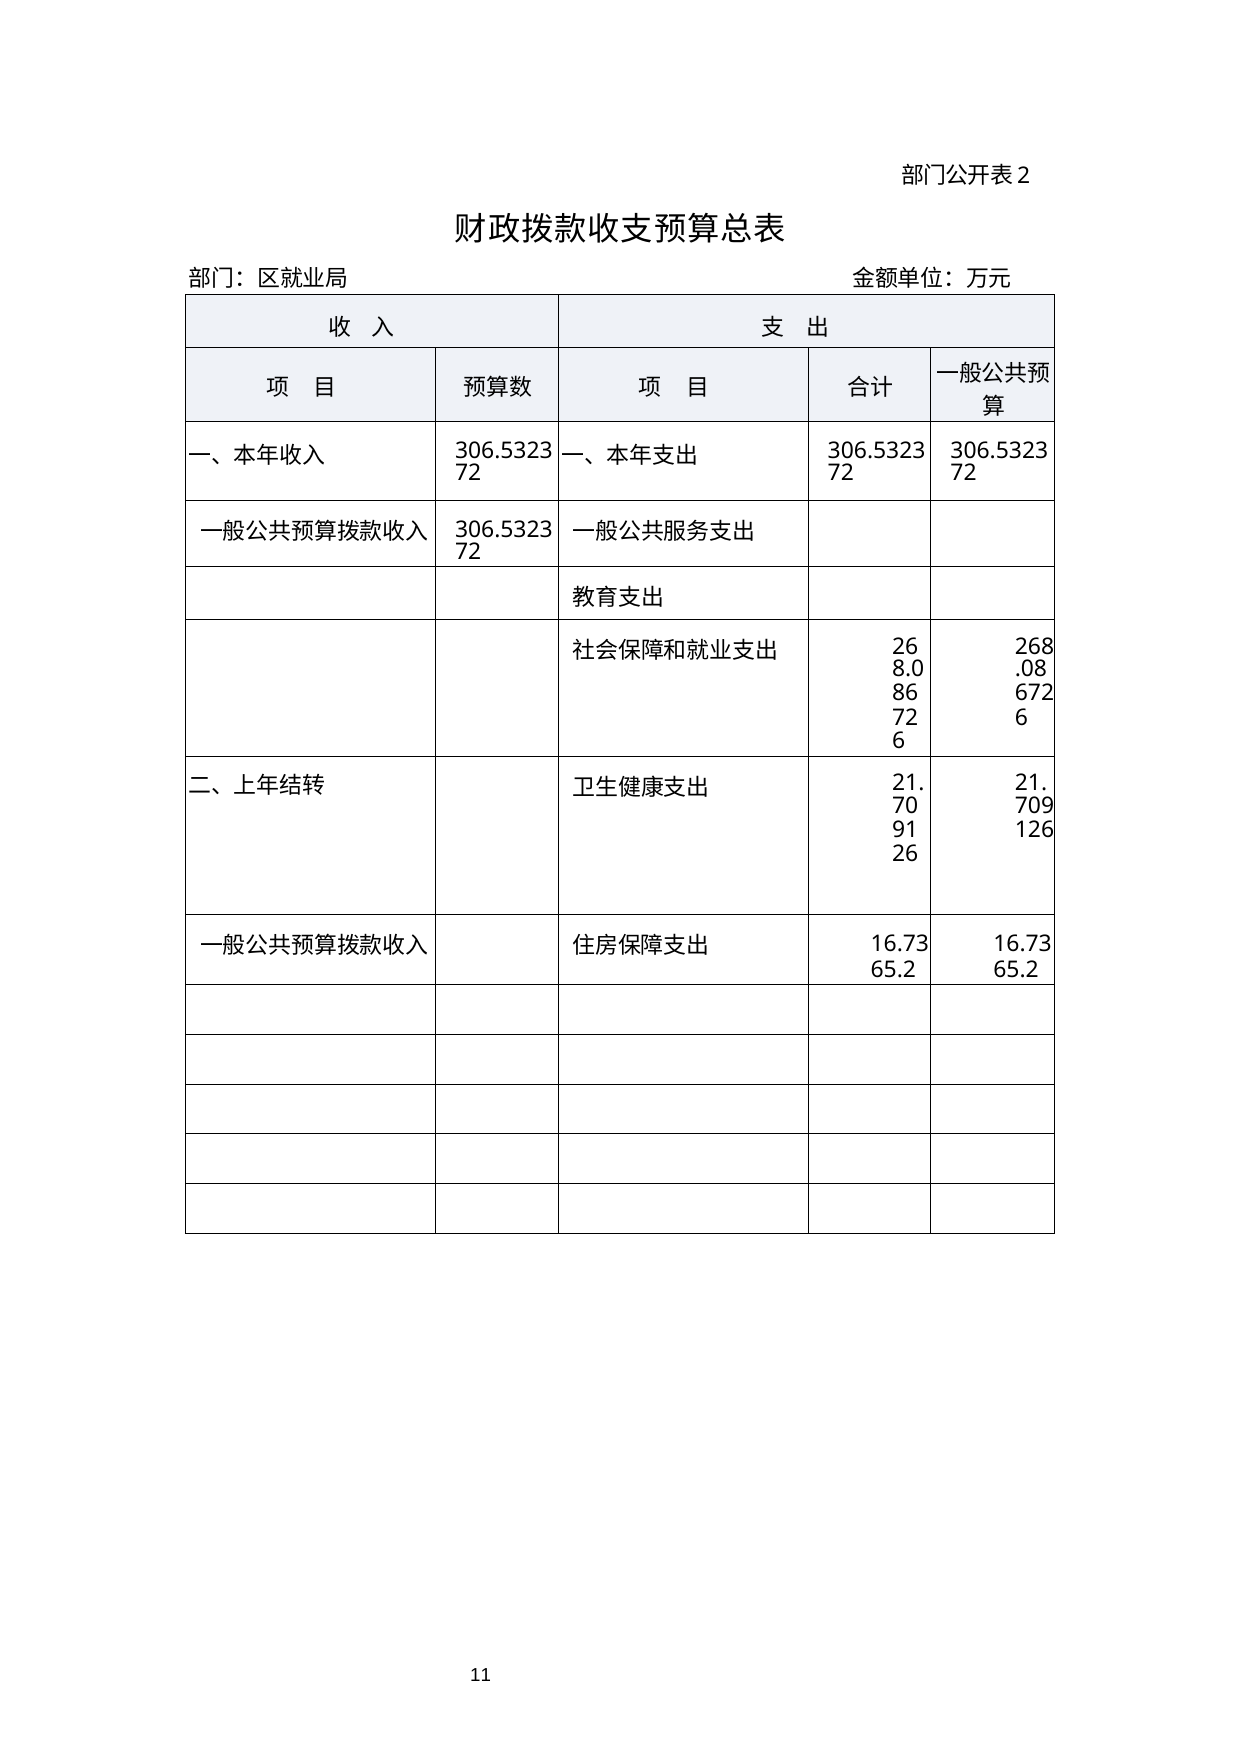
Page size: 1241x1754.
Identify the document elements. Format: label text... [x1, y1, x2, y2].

table_cell 268.086726 [809, 620, 930, 756]
table_cell 预算数 [436, 348, 558, 421]
table_cell [436, 1035, 558, 1083]
table_cell [186, 1085, 435, 1133]
table_cell [809, 501, 930, 566]
table_cell 21.709126 [809, 757, 930, 914]
table_cell 306.532372 [436, 422, 558, 500]
table_cell [559, 1134, 808, 1183]
table_cell [809, 1085, 930, 1133]
table_cell [559, 1085, 808, 1133]
table_cell 21.709126 [931, 757, 1054, 914]
table_cell [436, 620, 558, 756]
table_cell 16.7365.2 [809, 915, 930, 984]
table_cell [186, 1184, 435, 1233]
table_cell 一般公共预算拨款收入 [186, 915, 435, 984]
table_cell [436, 1085, 558, 1133]
table_cell 一、本年支出 [559, 422, 808, 500]
table_cell [931, 985, 1054, 1034]
table_cell 金额单位：万元 [559, 253, 1054, 294]
table_cell [809, 1035, 930, 1083]
table_cell 卫生健康支出 [559, 757, 808, 914]
table_cell [436, 757, 558, 914]
table_cell [186, 985, 435, 1034]
table_cell [559, 1035, 808, 1083]
table_cell [931, 1035, 1054, 1083]
table_cell [186, 1035, 435, 1083]
table_cell 合计 [809, 348, 930, 421]
table_cell 项 目 [186, 348, 435, 421]
table_cell 部门：区就业局 [186, 253, 558, 294]
table_cell 一般公共服务支出 [559, 501, 808, 566]
table_cell 268.086726 [931, 620, 1054, 756]
table_cell [186, 620, 435, 756]
table_cell [809, 567, 930, 619]
table_cell 16.7365.2 [931, 915, 1054, 984]
table_cell 一般公共预算拨款收入 [186, 501, 435, 566]
table_cell [931, 1134, 1054, 1183]
table_cell [436, 1184, 558, 1233]
table_cell [931, 567, 1054, 619]
table_cell 住房保障支出 [559, 915, 808, 984]
table_cell 一般公共预 算 [931, 348, 1054, 421]
table_cell [809, 985, 930, 1034]
table_cell [931, 1184, 1054, 1233]
table_cell [559, 985, 808, 1034]
table_header 部门公开表 2 财政拨款收支预算总表 [186, 153, 1054, 251]
table_cell 一、本年收入 [186, 422, 435, 500]
table_cell [436, 915, 558, 984]
table_cell [931, 501, 1054, 566]
table_cell [186, 567, 435, 619]
table_cell 306.532372 [809, 422, 930, 500]
table_cell 收 入 [186, 295, 558, 347]
table_cell [809, 1184, 930, 1233]
table_cell [931, 1085, 1054, 1133]
table_cell [186, 1134, 435, 1183]
table_cell [809, 1134, 930, 1183]
table_cell [559, 1184, 808, 1233]
table_cell 306.532372 [931, 422, 1054, 500]
table_cell 二、上年结转 [186, 757, 435, 914]
table_cell [436, 985, 558, 1034]
table_cell 教育支出 [559, 567, 808, 619]
table_cell 支 出 [559, 295, 1054, 347]
table_cell 社会保障和就业支出 [559, 620, 808, 756]
table_cell [436, 567, 558, 619]
table_cell [436, 1134, 558, 1183]
table_cell 项 目 [559, 348, 808, 421]
table_cell 306.532372 [436, 501, 558, 566]
